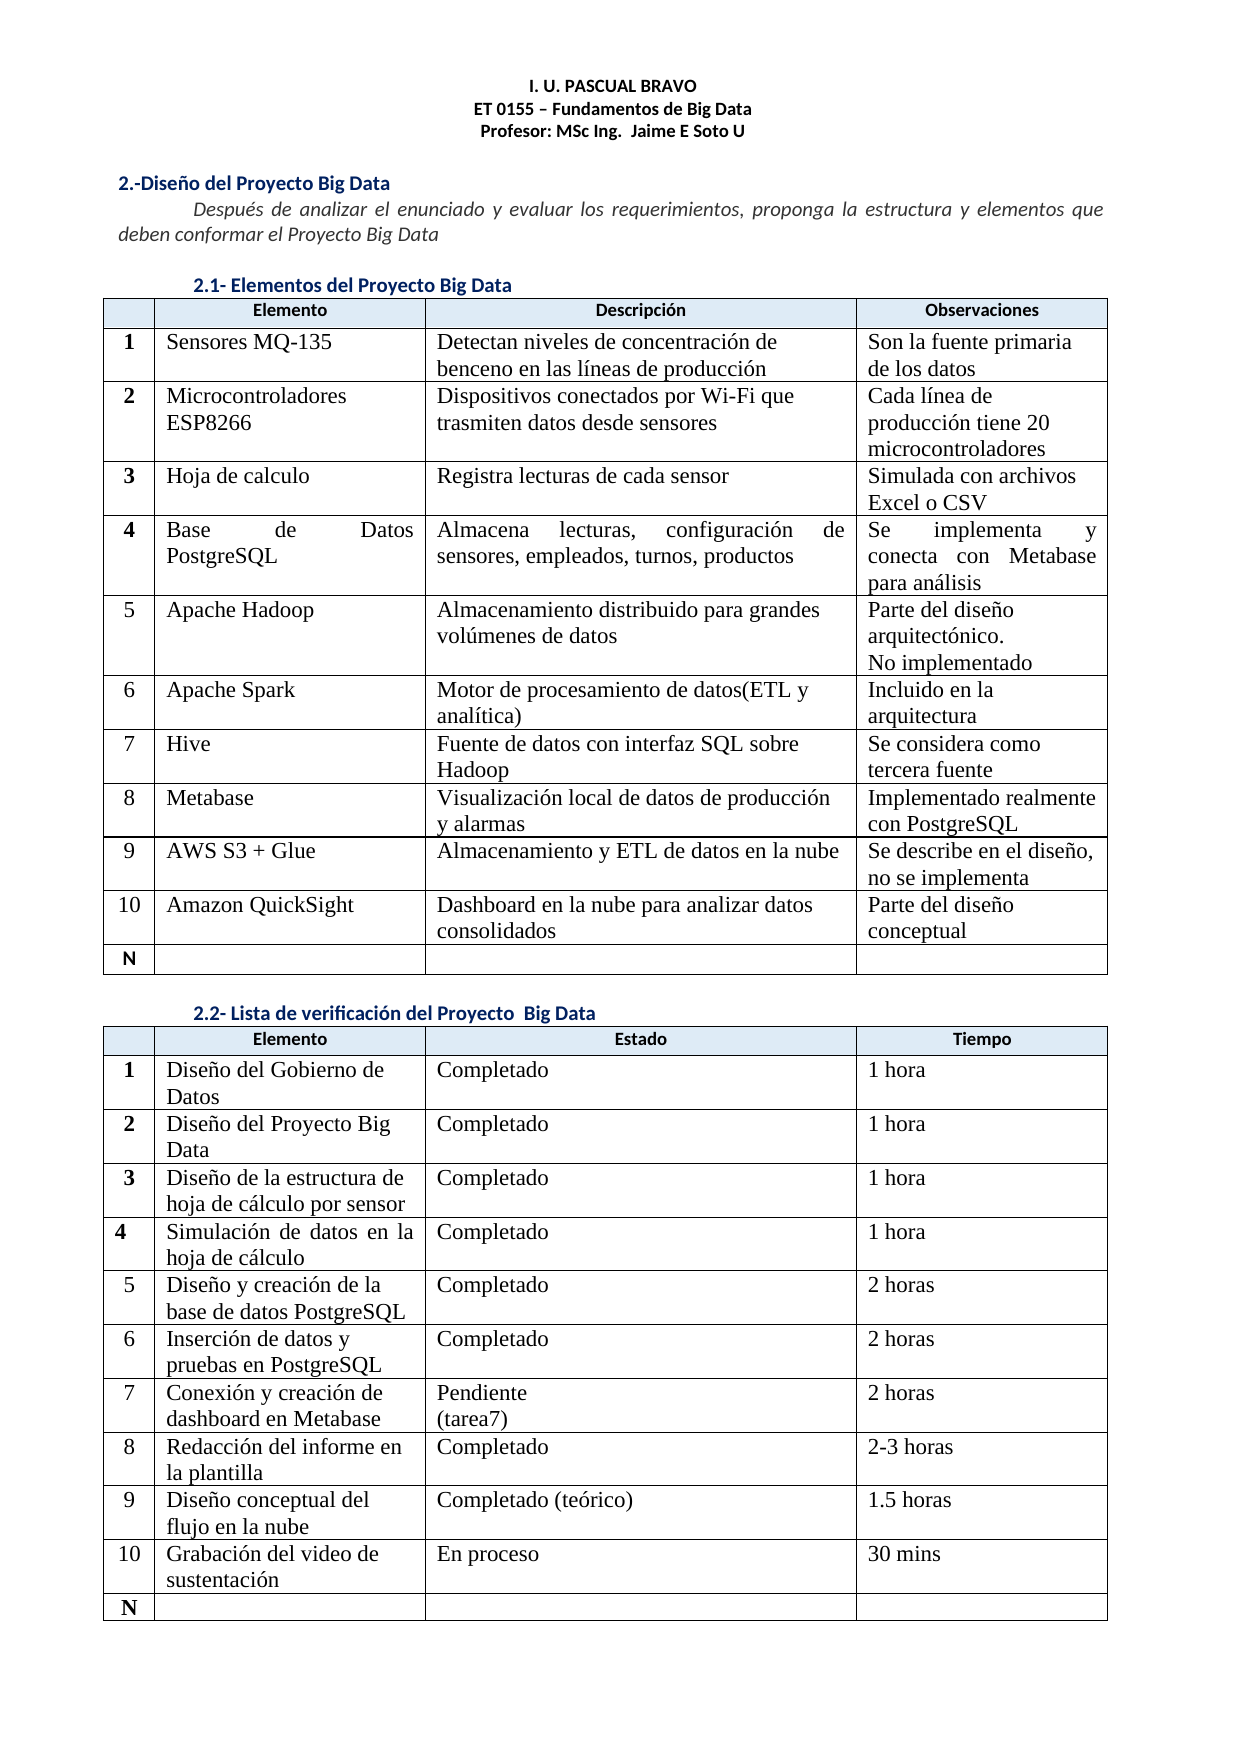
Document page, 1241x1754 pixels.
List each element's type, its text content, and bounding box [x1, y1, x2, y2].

table_cell Se considera como tercera fuente [857, 730, 1107, 783]
table_cell Diseño y creación de la base de datos PostgreSQL [155, 1271, 425, 1324]
table_cell Grabación del video de sustentación [155, 1540, 425, 1593]
table_cell 9 [104, 1486, 154, 1539]
table_cell 4 [104, 1218, 154, 1270]
table_cell [155, 945, 425, 974]
table_cell Completado [426, 1164, 856, 1217]
table_cell Se implementa y conecta con Metabase para análisis [857, 516, 1107, 595]
table_cell N [104, 945, 154, 974]
table_cell Completado (teórico) [426, 1486, 856, 1539]
table_cell Parte del diseño conceptual [857, 891, 1107, 944]
table_cell 1 [104, 1056, 154, 1109]
table_cell En proceso [426, 1540, 856, 1593]
table_cell [426, 945, 856, 974]
table_cell Fuente de datos con interfaz SQL sobre Hadoop [426, 730, 856, 783]
table_cell Se describe en el diseño, no se implementa [857, 838, 1107, 890]
table_cell Hive [155, 730, 425, 783]
table_cell Cada línea de producción tiene 20 microcontroladores [857, 382, 1107, 461]
table_cell 7 [104, 1379, 154, 1432]
table_cell 1 hora [857, 1110, 1107, 1163]
table_cell 7 [104, 730, 154, 783]
table_cell [857, 945, 1107, 974]
table_cell [155, 1594, 425, 1620]
table_cell 5 [104, 1271, 154, 1324]
table_cell Pendiente (tarea7) [426, 1379, 856, 1432]
table_cell Metabase [155, 784, 425, 836]
table_cell Apache Spark [155, 676, 425, 729]
text Después de analizar el enunciado y evaluar los requerimientos, proponga la estructura y elementos que deben conformar el Proyecto Big Data [118, 196, 1107, 247]
table_cell Simulada con archivos Excel o CSV [857, 462, 1107, 515]
table_cell Son la fuente primaria de los datos [857, 329, 1107, 381]
table_cell [857, 1594, 1107, 1620]
table_header [104, 299, 154, 327]
text 2.2- Lista de verificación del Proyecto Big Data [118, 1000, 1107, 1026]
table_cell [426, 1594, 856, 1620]
table_cell Almacenamiento distribuido para grandes volúmenes de datos [426, 596, 856, 675]
table_cell Redacción del informe en la plantilla [155, 1433, 425, 1485]
table_cell Completado [426, 1110, 856, 1163]
table_cell 9 [104, 838, 154, 890]
table_cell 5 [104, 596, 154, 675]
table_cell Completado [426, 1433, 856, 1485]
table_cell Visualización local de datos de producción y alarmas [426, 784, 856, 836]
table_cell Almacena lecturas, configuración de sensores, empleados, turnos, productos [426, 516, 856, 595]
table_cell 3 [104, 1164, 154, 1217]
table_cell N [104, 1594, 154, 1620]
table_cell Registra lecturas de cada sensor [426, 462, 856, 515]
table_cell Diseño del Gobierno de Datos [155, 1056, 425, 1109]
table_cell Dispositivos conectados por Wi-Fi que trasmiten datos desde sensores [426, 382, 856, 461]
table_header Elemento [155, 1027, 425, 1055]
table_header [104, 1027, 154, 1055]
table_cell Incluido en la arquitectura [857, 676, 1107, 729]
table_cell Apache Hadoop [155, 596, 425, 675]
table_cell Dashboard en la nube para analizar datos consolidados [426, 891, 856, 944]
table_cell Microcontroladores ESP8266 [155, 382, 425, 461]
table_cell 30 mins [857, 1540, 1107, 1593]
table_cell Amazon QuickSight [155, 891, 425, 944]
table_cell Completado [426, 1271, 856, 1324]
table_header Observaciones [857, 299, 1107, 327]
table_cell 1 hora [857, 1218, 1107, 1270]
table_cell Hoja de calculo [155, 462, 425, 515]
table_cell Completado [426, 1056, 856, 1109]
table_cell Completado [426, 1325, 856, 1378]
table_cell 8 [104, 784, 154, 836]
table_cell AWS S3 + Glue [155, 838, 425, 890]
table_cell 2 horas [857, 1325, 1107, 1378]
table_cell Motor de procesamiento de datos(ETL y analítica) [426, 676, 856, 729]
table_cell Detectan niveles de concentración de benceno en las líneas de producción [426, 329, 856, 381]
table_cell 10 [104, 1540, 154, 1593]
table_cell Inserción de datos y pruebas en PostgreSQL [155, 1325, 425, 1378]
table_cell 2 [104, 382, 154, 461]
table_cell Diseño conceptual del flujo en la nube [155, 1486, 425, 1539]
table_cell Sensores MQ-135 [155, 329, 425, 381]
table_cell 2-3 horas [857, 1433, 1107, 1485]
table_cell Diseño del Proyecto Big Data [155, 1110, 425, 1163]
table_cell Implementado realmente con PostgreSQL [857, 784, 1107, 836]
table_cell Parte del diseño arquitectónico. No implementado [857, 596, 1107, 675]
table_cell 1 hora [857, 1056, 1107, 1109]
table_cell 6 [104, 1325, 154, 1378]
table_cell Base de Datos PostgreSQL [155, 516, 425, 595]
text 2.1- Elementos del Proyecto Big Data [118, 272, 1107, 298]
table_cell Diseño de la estructura de hoja de cálculo por sensor [155, 1164, 425, 1217]
table_cell 4 [104, 516, 154, 595]
table_cell Completado [426, 1218, 856, 1270]
table_cell Simulación de datos en la hoja de cálculo [155, 1218, 425, 1270]
text 2.-Diseño del Proyecto Big Data [118, 171, 1107, 196]
table_cell 2 [104, 1110, 154, 1163]
table_header Estado [426, 1027, 856, 1055]
table_cell 2 horas [857, 1271, 1107, 1324]
table_cell 8 [104, 1433, 154, 1485]
table_cell 10 [104, 891, 154, 944]
table_cell 2 horas [857, 1379, 1107, 1432]
table_cell 6 [104, 676, 154, 729]
table_header Tiempo [857, 1027, 1107, 1055]
table_header Descripción [426, 299, 856, 327]
table_cell Almacenamiento y ETL de datos en la nube [426, 838, 856, 890]
table_header Elemento [155, 299, 425, 327]
table_cell 3 [104, 462, 154, 515]
table_cell 1 [104, 329, 154, 381]
table_cell Conexión y creación de dashboard en Metabase [155, 1379, 425, 1432]
table_cell 1.5 horas [857, 1486, 1107, 1539]
table_cell 1 hora [857, 1164, 1107, 1217]
